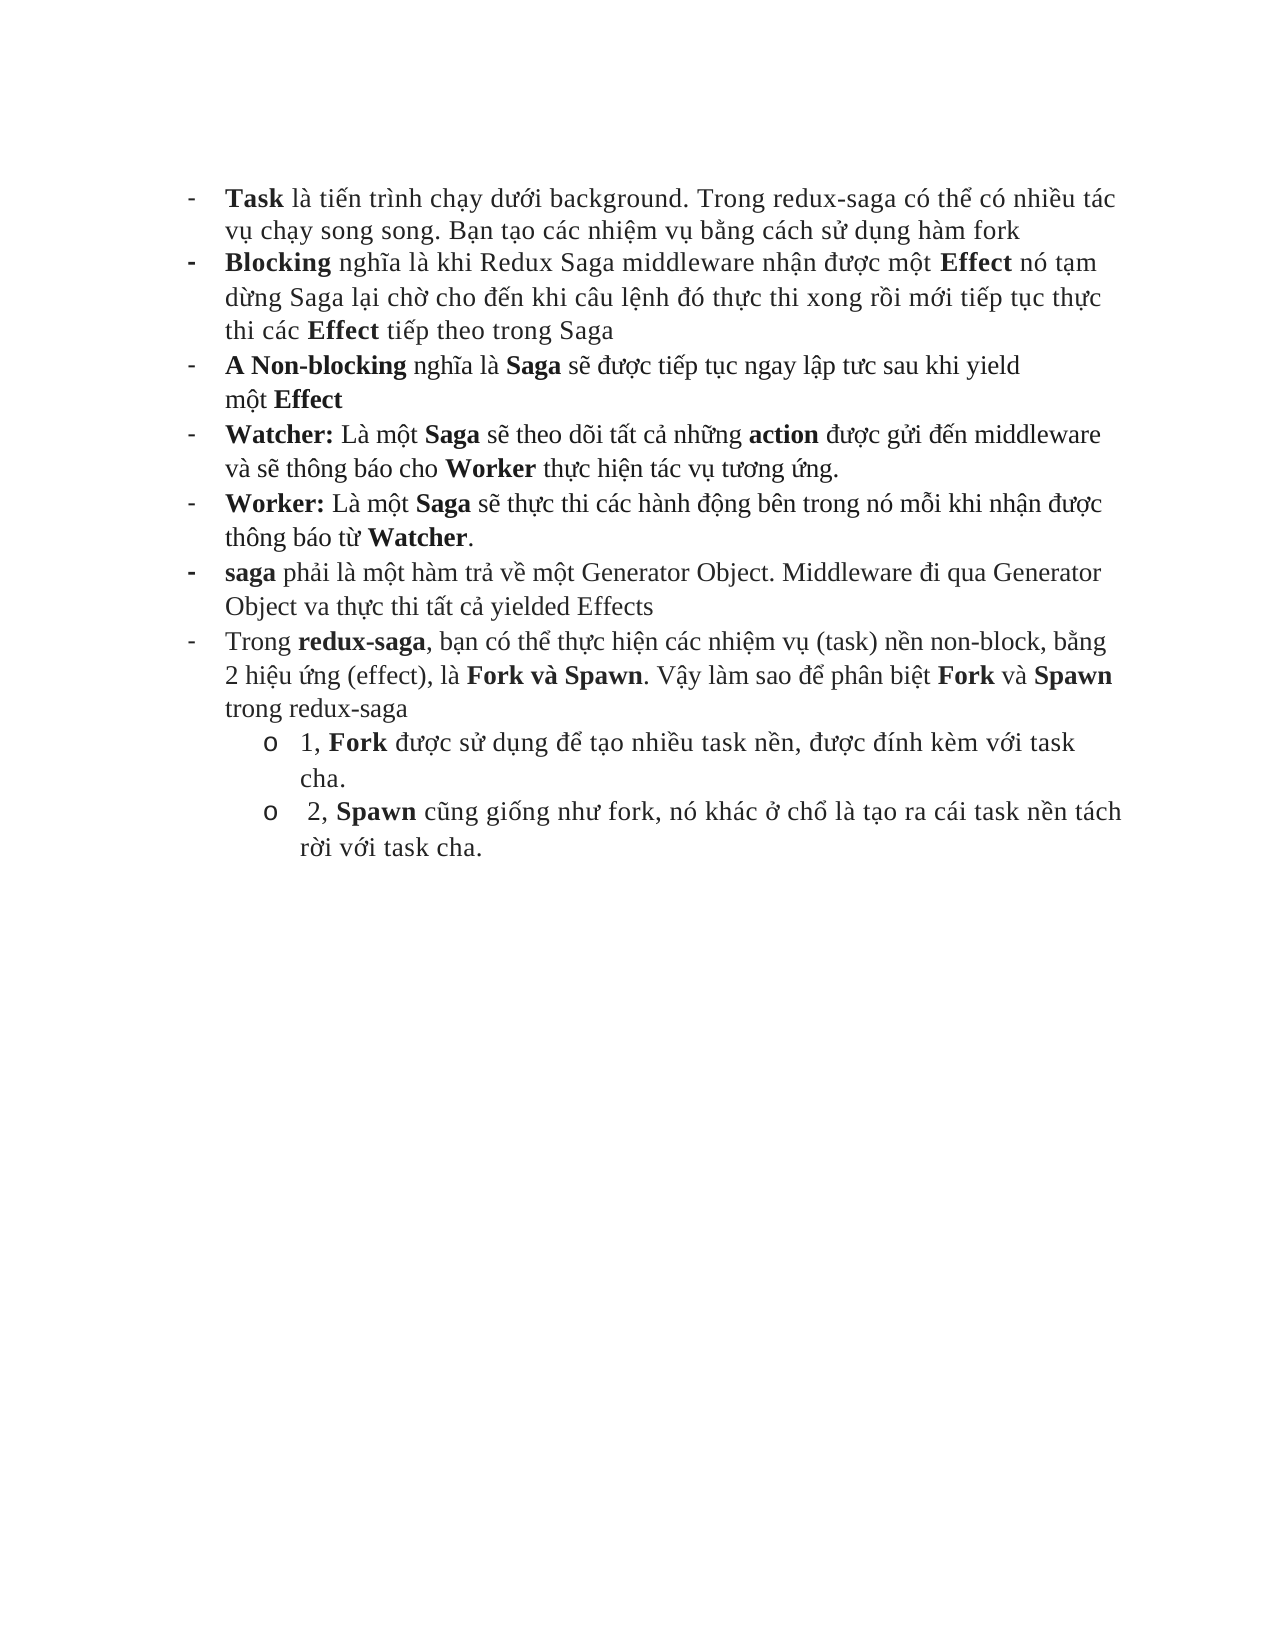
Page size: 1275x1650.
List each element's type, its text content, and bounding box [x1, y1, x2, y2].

list Watcher: Là một Saga sẽ theo dõi tất cả những action được gửi đến middleware và sẽ thông báo cho Worker thực hiện tác vụ tương ứng. [187, 417, 1125, 483]
list saga phải là một hàm trả về một Generator Object. Middleware đi qua Generator Object va thực thi tất cả yielded Effects [187, 555, 1125, 621]
list Worker: Là một Saga sẽ thực thi các hành động bên trong nó mỗi khi nhận được thông báo từ Watcher. [187, 486, 1125, 552]
list 2, Spawn cũng giống như fork, nó khác ở chổ là tạo ra cái task nền tách rời với task cha. [262, 796, 1125, 862]
list A Non-blocking nghĩa là Saga sẽ được tiếp tục ngay lập tưc sau khi yield một Effect [187, 348, 1125, 414]
list Blocking nghĩa là khi Redux Saga middleware nhận được một Effect nó tạm dừng Saga lại chờ cho đến khi câu lệnh đó thực thi xong rồi mới tiếp tục thực thi các Effect tiếp theo trong Saga [187, 245, 1125, 345]
list 1, Fork được sử dụng để tạo nhiều task nền, được đính kèm với task cha. [262, 726, 1125, 793]
list Trong redux-saga, bạn có thể thực hiện các nhiệm vụ (task) nền non-block, bằng 2 hiệu ứng (effect), là Fork và Spawn. Vậy làm sao để phân biệt Fork và Spawn trong redux-saga [187, 624, 1125, 724]
subtitle Task là tiến trình chạy dưới background. Trong redux-saga có thể có nhiều tác vụ chạy song song. Bạn tạo các nhiệm vụ bằng cách sử dụng hàm fork [187, 181, 1125, 245]
